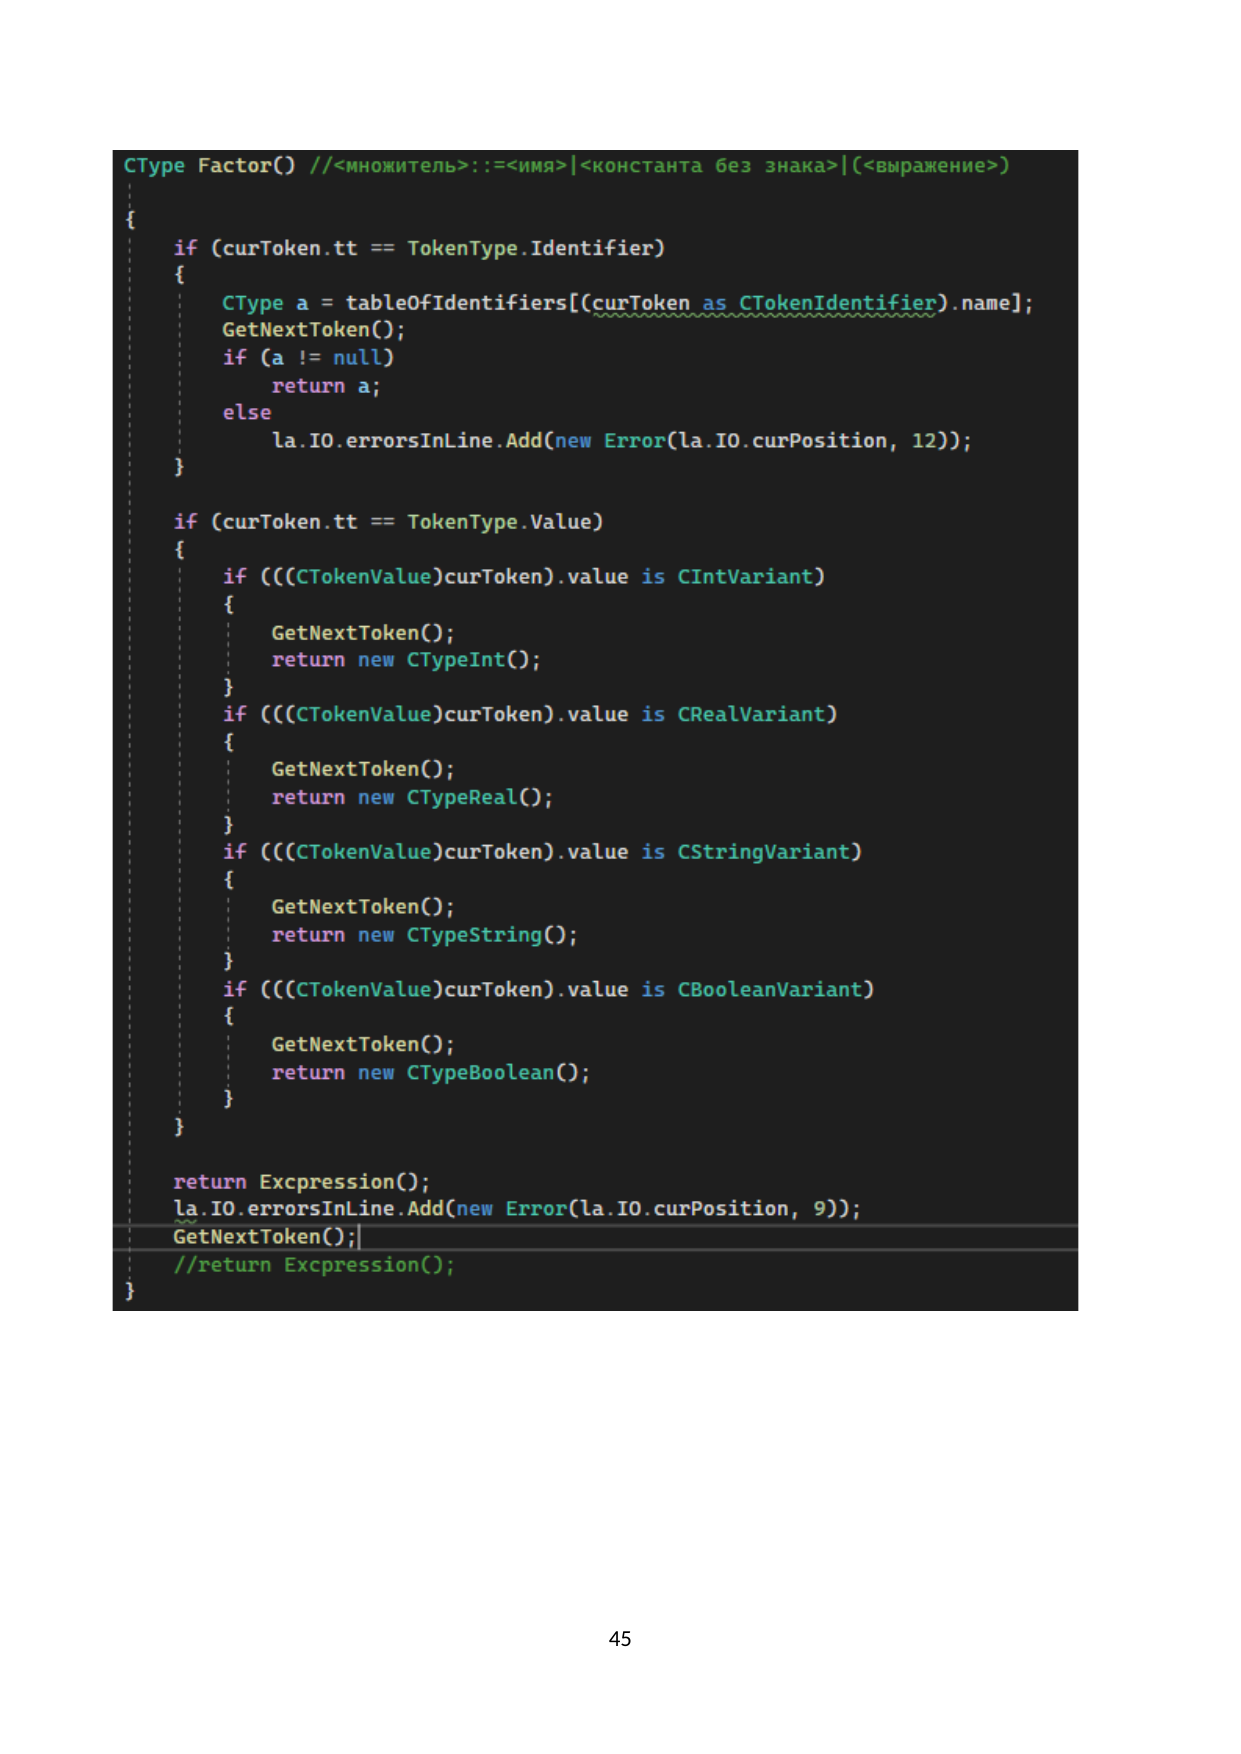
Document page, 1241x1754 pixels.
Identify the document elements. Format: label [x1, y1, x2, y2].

picture [112, 150, 1079, 1311]
